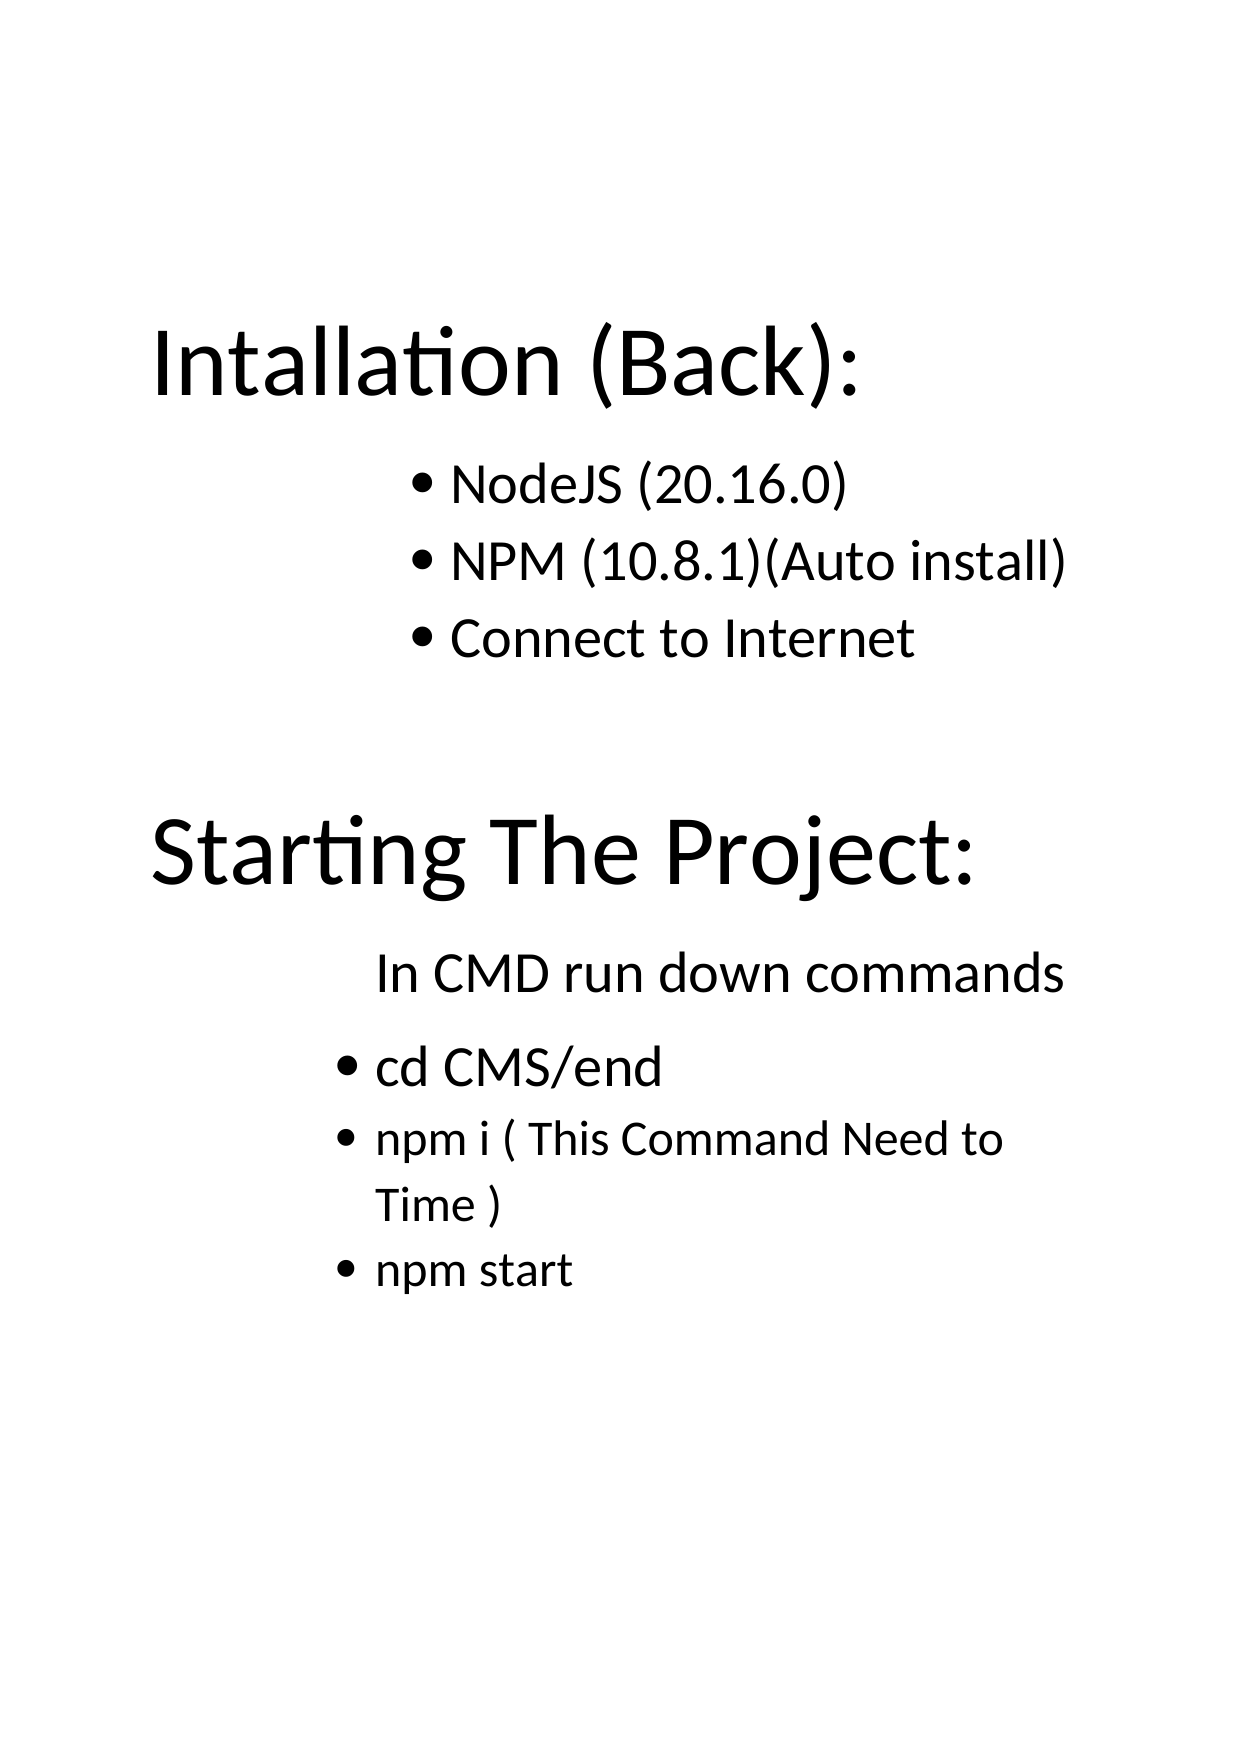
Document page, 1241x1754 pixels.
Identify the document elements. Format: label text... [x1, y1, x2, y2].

list Connect to Internet [412, 601, 1090, 672]
text Intallation (Back): [150, 298, 1090, 421]
list NodeJS (20.16.0) [412, 447, 1090, 518]
text Starting The Project: [150, 788, 1090, 910]
list NPM (10.8.1)(Auto install) [412, 524, 1090, 595]
list npm i ( This Command Need to Time ) [337, 1107, 1090, 1233]
list npm start [337, 1238, 1090, 1299]
list cd CMS/end [337, 1030, 1090, 1101]
text In CMD run down commands [150, 936, 1090, 1007]
